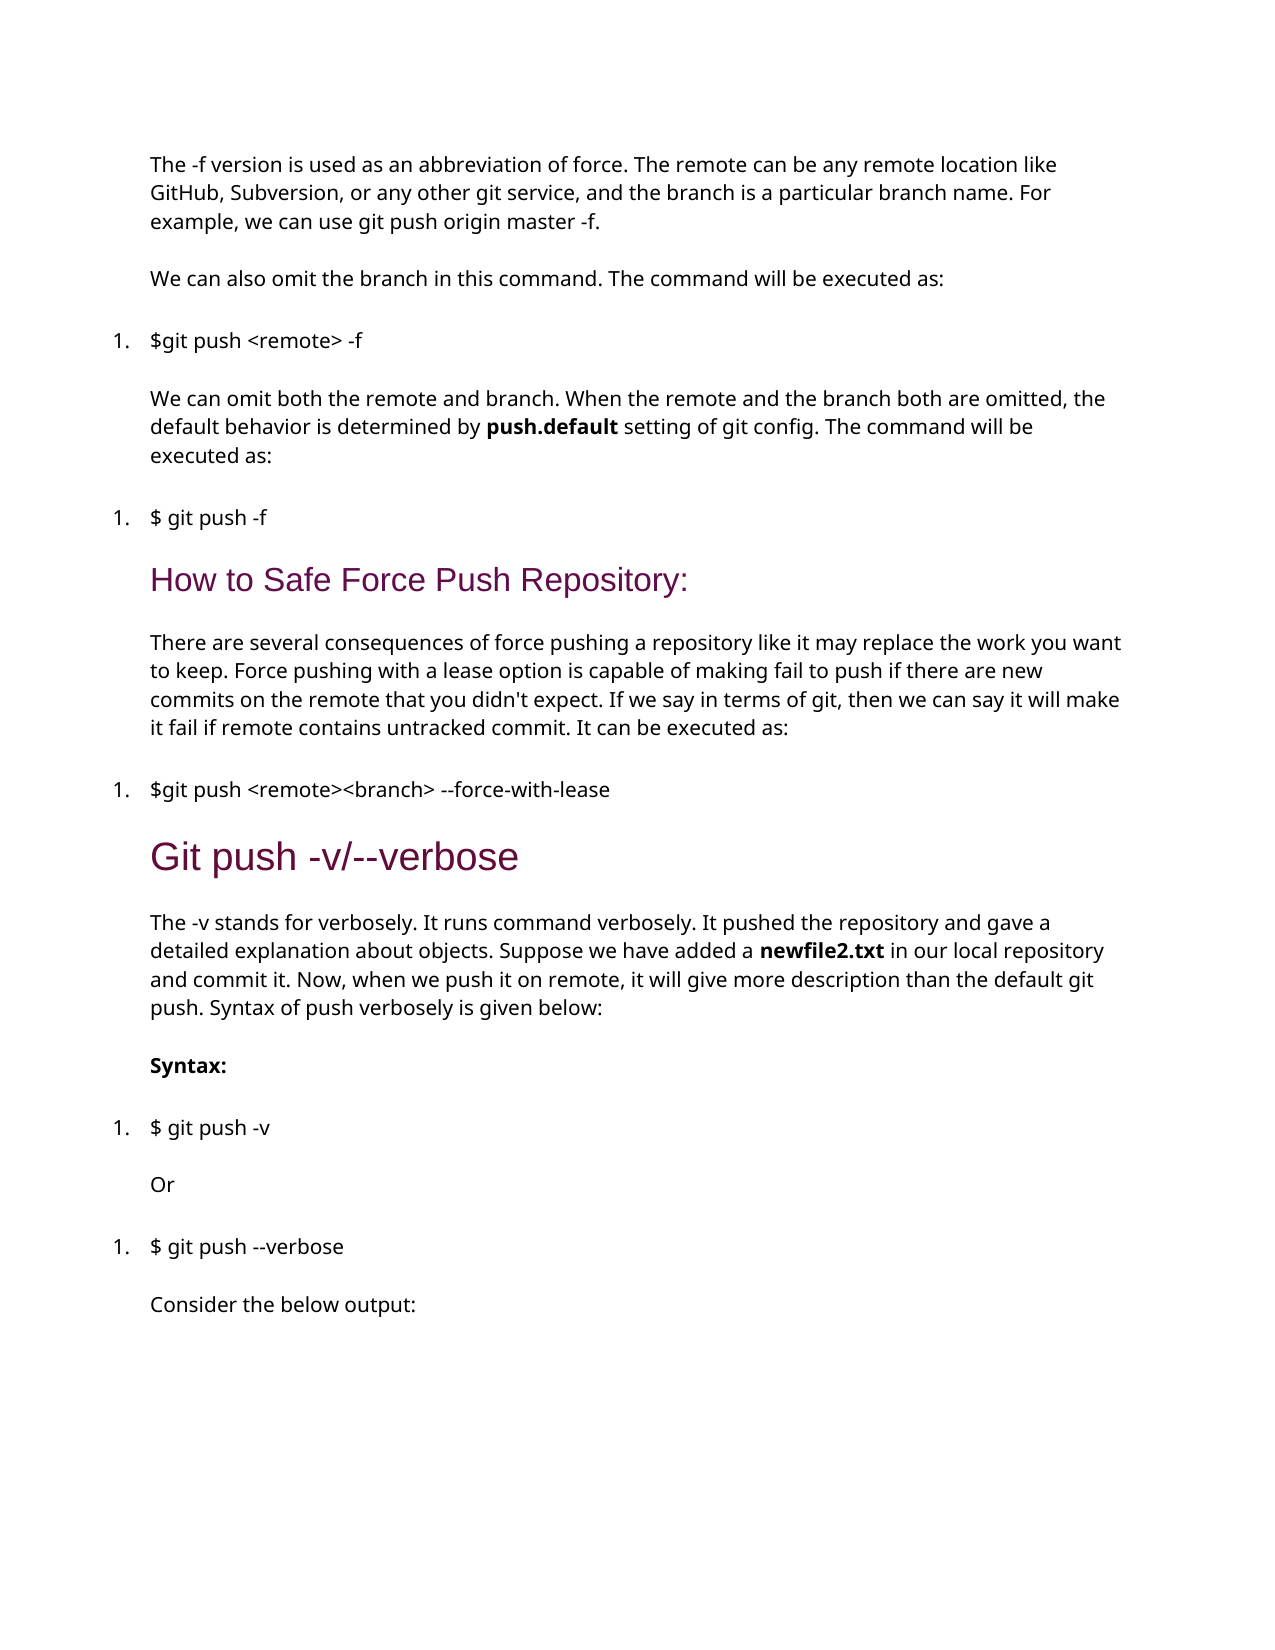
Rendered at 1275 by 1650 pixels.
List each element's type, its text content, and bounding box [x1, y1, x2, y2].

list $ git push --verbose [112, 1228, 1125, 1261]
list $ git push -f [112, 498, 1125, 531]
list $git push <remote> -f [112, 322, 1125, 355]
text We can omit both the remote and branch. When the remote and the branch both are omitted, the default behavior is determined by push.default setting of git config. The command will be executed as: [150, 384, 1125, 469]
text Syntax: [150, 1051, 1125, 1079]
text How to Safe Force Push Repository: [150, 561, 1125, 599]
list $git push <remote><branch> --force-with-lease [112, 771, 1125, 804]
list $ git push -v [112, 1108, 1125, 1141]
text We can also omit the branch in this command. The command will be executed as: [150, 264, 1125, 293]
text Consider the below output: [150, 1290, 1125, 1318]
text The -f version is used as an abbreviation of force. The remote can be any remote location like GitHub, Subversion, or any other git service, and the branch is a particular branch name. For example, we can use git push origin master -f. [150, 150, 1125, 235]
text Git push -v/--verbose [150, 833, 1125, 879]
text There are several consequences of force pushing a repository like it may replace the work you want to keep. Force pushing with a lease option is capable of making fail to push if there are new commits on the remote that you didn't expect. If we say in terms of git, then we can say it will make it fail if remote contains untracked commit. It can be executed as: [150, 628, 1125, 742]
text Or [150, 1170, 1125, 1199]
text The -v stands for verbosely. It runs command verbosely. It pushed the repository and gave a detailed explanation about objects. Suppose we have added a newfile2.txt in our local repository and commit it. Now, when we push it on remote, it will give more description than the default git push. Syntax of push verbosely is given below: [150, 908, 1125, 1022]
